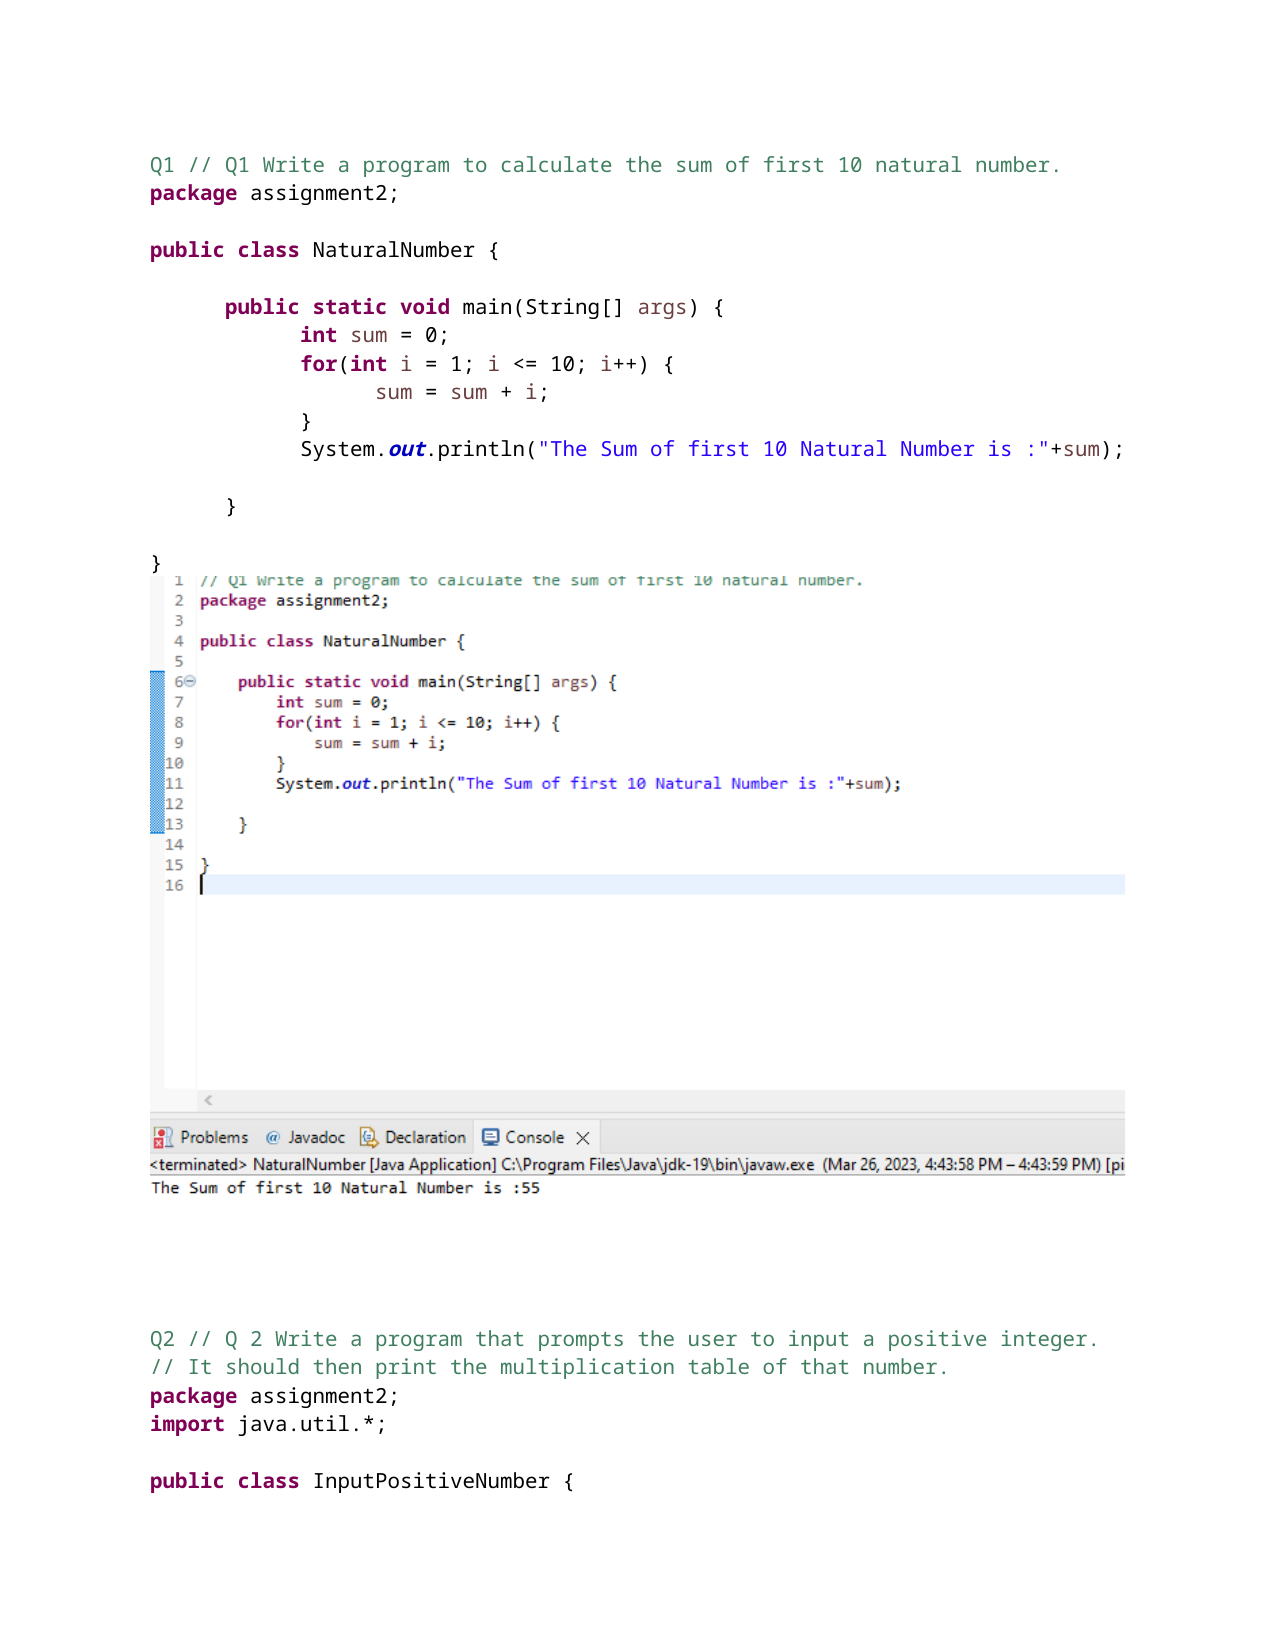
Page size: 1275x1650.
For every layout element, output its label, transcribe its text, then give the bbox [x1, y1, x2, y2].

text package assignment2; [150, 1381, 1125, 1409]
text public static void main(String[] args) { [150, 292, 1125, 321]
text package assignment2; [150, 178, 1125, 207]
text System.out.println("The Sum of first 10 Natural Number is :"+sum); [150, 434, 1125, 463]
text public class NaturalNumber { [150, 235, 1125, 264]
text import java.util.*; [150, 1409, 1125, 1438]
text // It should then print the multiplication table of that number. [150, 1352, 1125, 1381]
text public class InputPositiveNumber { [150, 1466, 1125, 1494]
text Q2 // Q 2 Write a program that prompts the user to input a positive integer. [150, 1324, 1125, 1352]
picture [150, 576, 1125, 1306]
text sum = sum + i; [150, 377, 1125, 406]
text } [150, 548, 1125, 576]
text Q1 // Q1 Write a program to calculate the sum of first 10 natural number. [150, 150, 1125, 178]
text for(int i = 1; i <= 10; i++) { [150, 349, 1125, 377]
text } [150, 406, 1125, 434]
text } [150, 491, 1125, 520]
text int sum = 0; [150, 321, 1125, 349]
